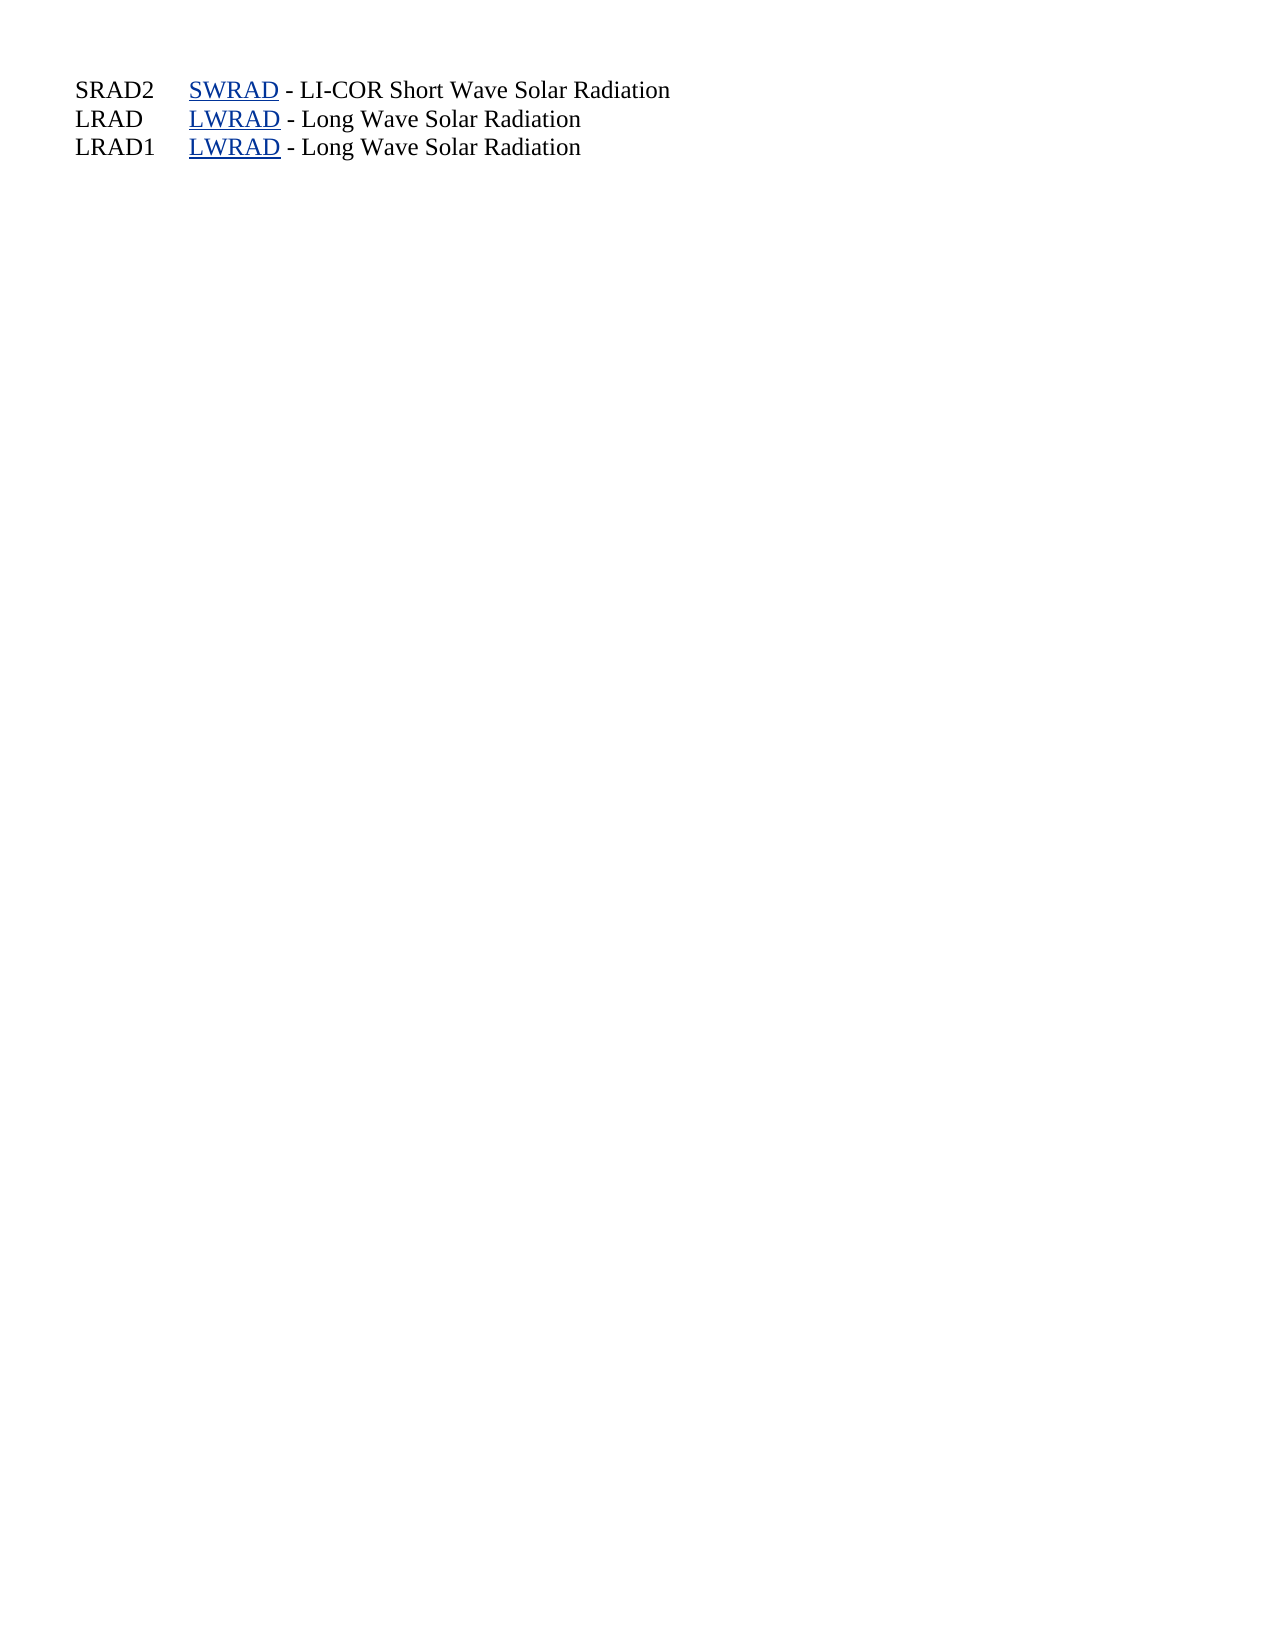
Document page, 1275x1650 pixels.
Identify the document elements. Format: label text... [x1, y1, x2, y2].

table_cell LWRAD - Long Wave Solar Radiation [189, 104, 712, 132]
table_cell LRAD [75, 104, 189, 132]
table_cell SRAD2 [75, 75, 189, 104]
table_cell LWRAD - Long Wave Solar Radiation [189, 133, 712, 161]
table_cell SWRAD - LI-COR Short Wave Solar Radiation [189, 75, 712, 104]
table_cell LRAD1 [75, 133, 189, 161]
